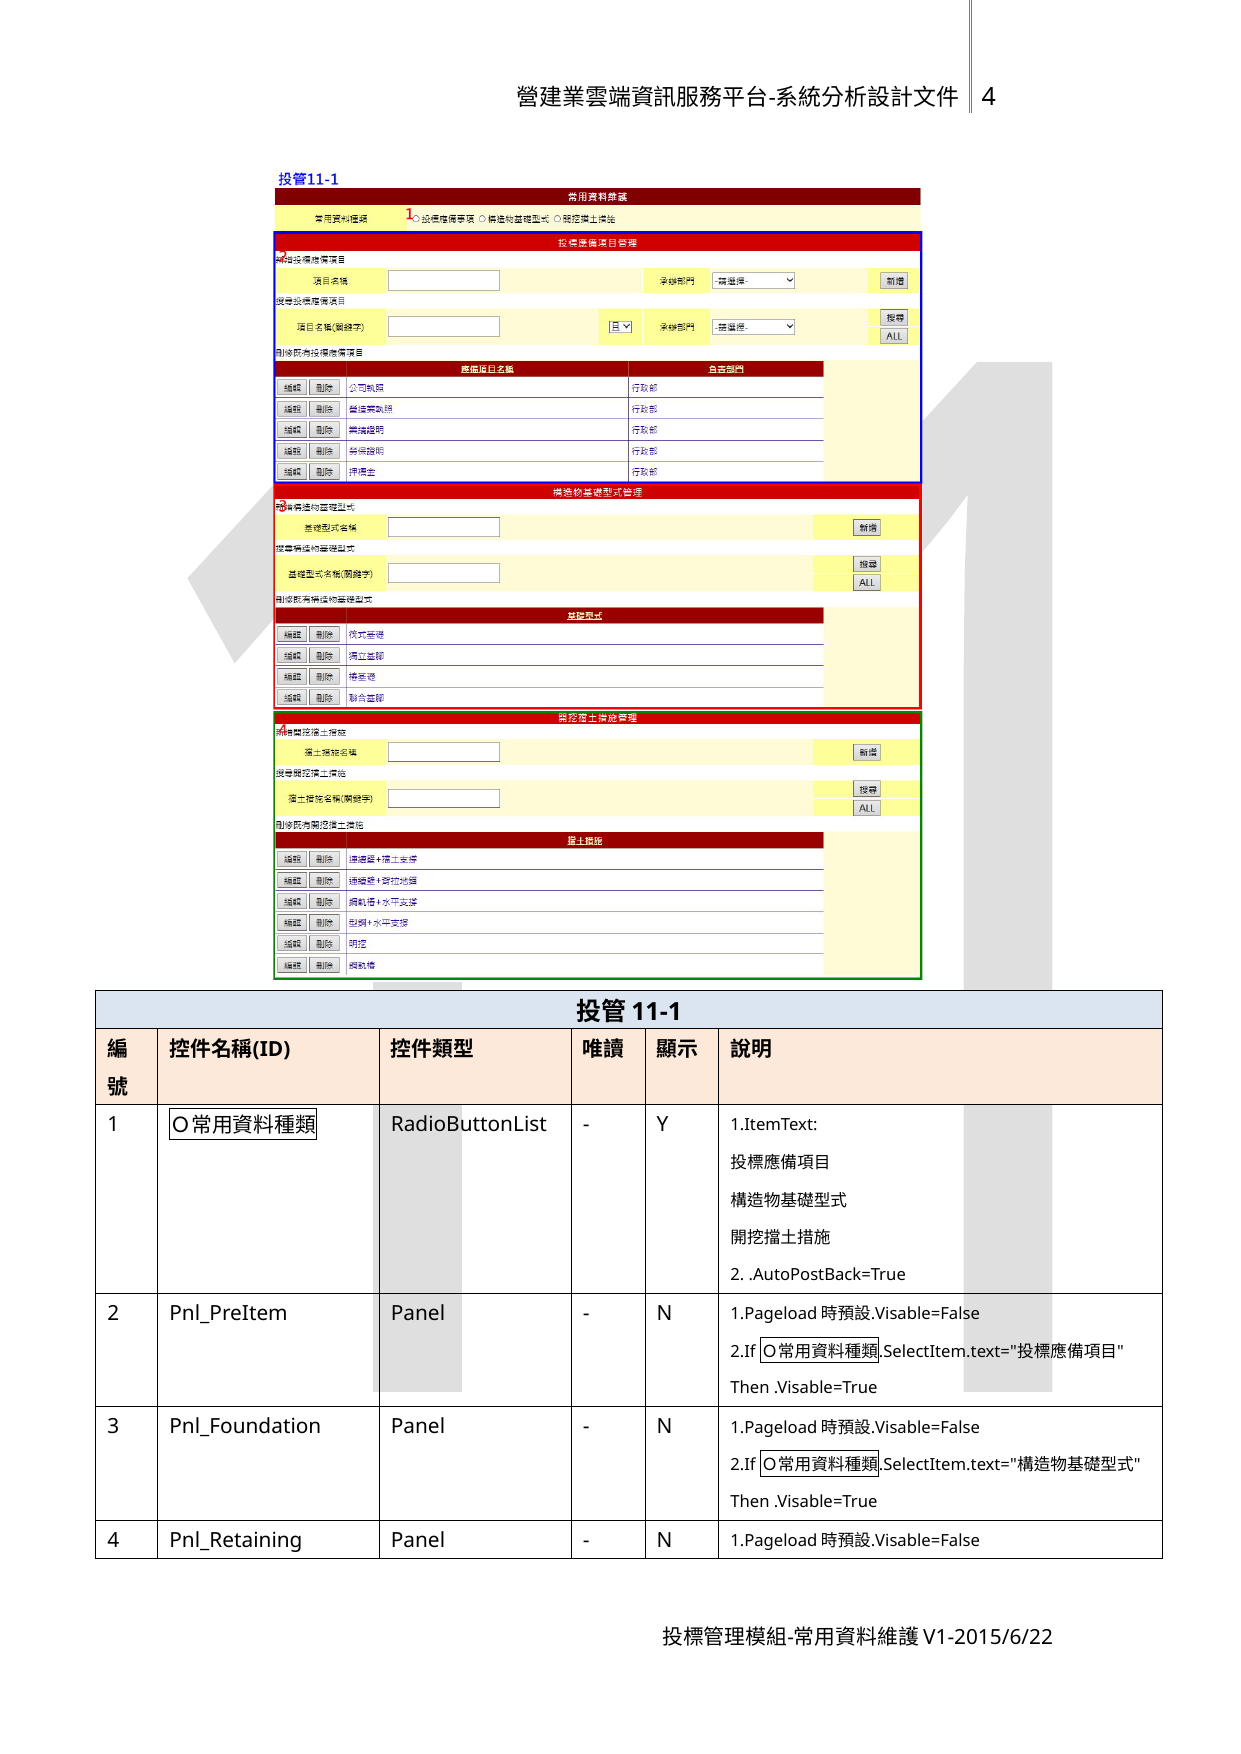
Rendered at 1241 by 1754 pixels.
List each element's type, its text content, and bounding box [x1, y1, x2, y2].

table_cell Pnl_Retaining [158, 1521, 379, 1558]
table_cell 控件名稱(ID) [158, 1029, 379, 1104]
table_cell Pnl_Foundation [158, 1407, 379, 1520]
table_header 投管11-1 [96, 991, 1162, 1028]
table_cell RadioButtonList [380, 1105, 571, 1293]
table_cell 2 [96, 1294, 157, 1406]
table_cell - [572, 1105, 645, 1293]
table_cell 唯讀 [572, 1029, 645, 1104]
table_cell N [646, 1407, 718, 1520]
table_cell 顯示 [646, 1029, 718, 1104]
table_cell Pnl_PreItem [158, 1294, 379, 1406]
table_cell - [572, 1407, 645, 1520]
table_cell - [572, 1521, 645, 1558]
table_cell 3 [96, 1407, 157, 1520]
picture [273, 164, 923, 982]
table_cell 1.Pageload時預設.Visable=False 2.If Ｏ常用資料種類.SelectItem.text="投標應備項目" Then .Visable=True [719, 1294, 1162, 1406]
table_cell 說明 [719, 1029, 1162, 1104]
table_cell 編號 [96, 1029, 157, 1104]
table_cell 1.Pageload時預設.Visable=False 2.If Ｏ常用資料種類.SelectItem.text="構造物基礎型式" Then .Visable=True [719, 1407, 1162, 1520]
table_cell 4 [96, 1521, 157, 1558]
table_cell 1.ItemText: 投標應備項目 構造物基礎型式 開挖擋土措施 2. .AutoPostBack=True [719, 1105, 1162, 1293]
table_cell 1 [96, 1105, 157, 1293]
table_cell N [646, 1294, 718, 1406]
table_cell Panel [380, 1407, 571, 1520]
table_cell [719, 1521, 1162, 1558]
table_cell 控件類型 [380, 1029, 571, 1104]
table_cell Panel [380, 1294, 571, 1406]
table_cell N [646, 1521, 718, 1558]
table_cell Ｏ常用資料種類 [158, 1105, 379, 1293]
table_cell - [572, 1294, 645, 1406]
table_cell Y [646, 1105, 718, 1293]
table_cell Panel [380, 1521, 571, 1558]
